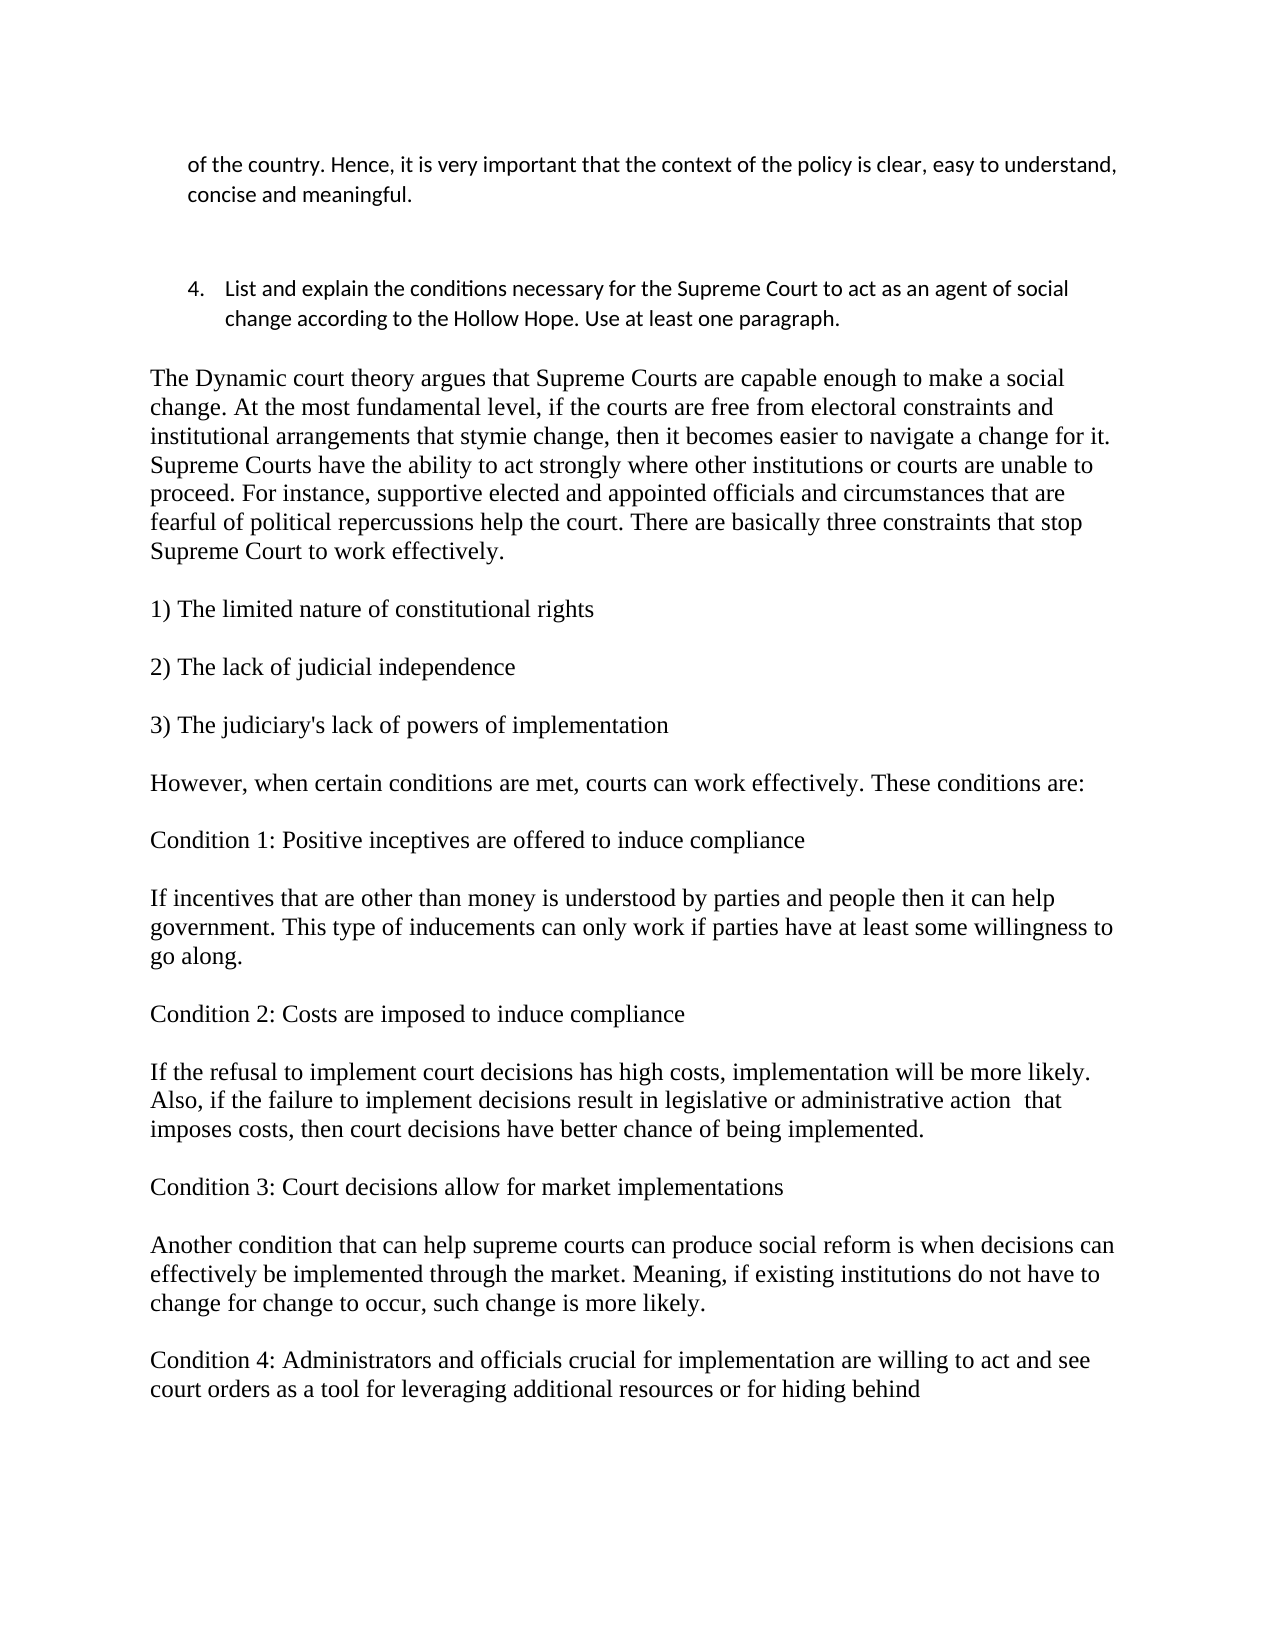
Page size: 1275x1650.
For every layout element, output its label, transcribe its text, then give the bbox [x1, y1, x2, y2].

text Condition 4: Administrators and officials crucial for implementation are willing to act and see court orders as a tool for leveraging additional resources or for hiding behind [150, 1346, 1125, 1403]
text 1) The limited nature of constitutional rights [150, 594, 1125, 623]
text If the refusal to implement court decisions has high costs, implementation will be more likely. Also, if the failure to implement decisions result in legislative or administrative action that imposes costs, then court decisions have better chance of being implemented. [150, 1057, 1125, 1143]
list List and explain the conditions necessary for the Supreme Court to act as an agent of social change according to the Hollow Hope. Use at least one paragraph. [187, 274, 1125, 332]
text If incentives that are other than money is understood by parties and people then it can help government. This type of inducements can only work if parties have at least some willingness to go along. [150, 883, 1125, 970]
text Condition 1: Positive inceptives are offered to induce compliance [150, 826, 1125, 854]
text 2) The lack of judicial independence [150, 652, 1125, 681]
text Another condition that can help supreme courts can produce social reform is when decisions can effectively be implemented through the market. Meaning, if existing institutions do not have to change for change to occur, such change is more likely. [150, 1230, 1125, 1316]
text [187, 150, 1125, 208]
text The Dynamic court theory argues that Supreme Courts are capable enough to make a social change. At the most fundamental level, if the courts are free from electoral constraints and institutional arrangements that stymie change, then it becomes easier to navigate a change for it. Supreme Courts have the ability to act strongly where other institutions or courts are unable to proceed. For instance, supportive elected and appointed officials and circumstances that are fearful of political repercussions help the court. There are basically three constraints that stop Supreme Court to work effectively. [150, 363, 1125, 565]
text Condition 2: Costs are imposed to induce compliance [150, 999, 1125, 1028]
text Condition 3: Court decisions allow for market implementations [150, 1172, 1125, 1201]
text 3) The judiciary's lack of powers of implementation [150, 710, 1125, 738]
text However, when certain conditions are met, courts can work effectively. These conditions are: [150, 768, 1125, 796]
